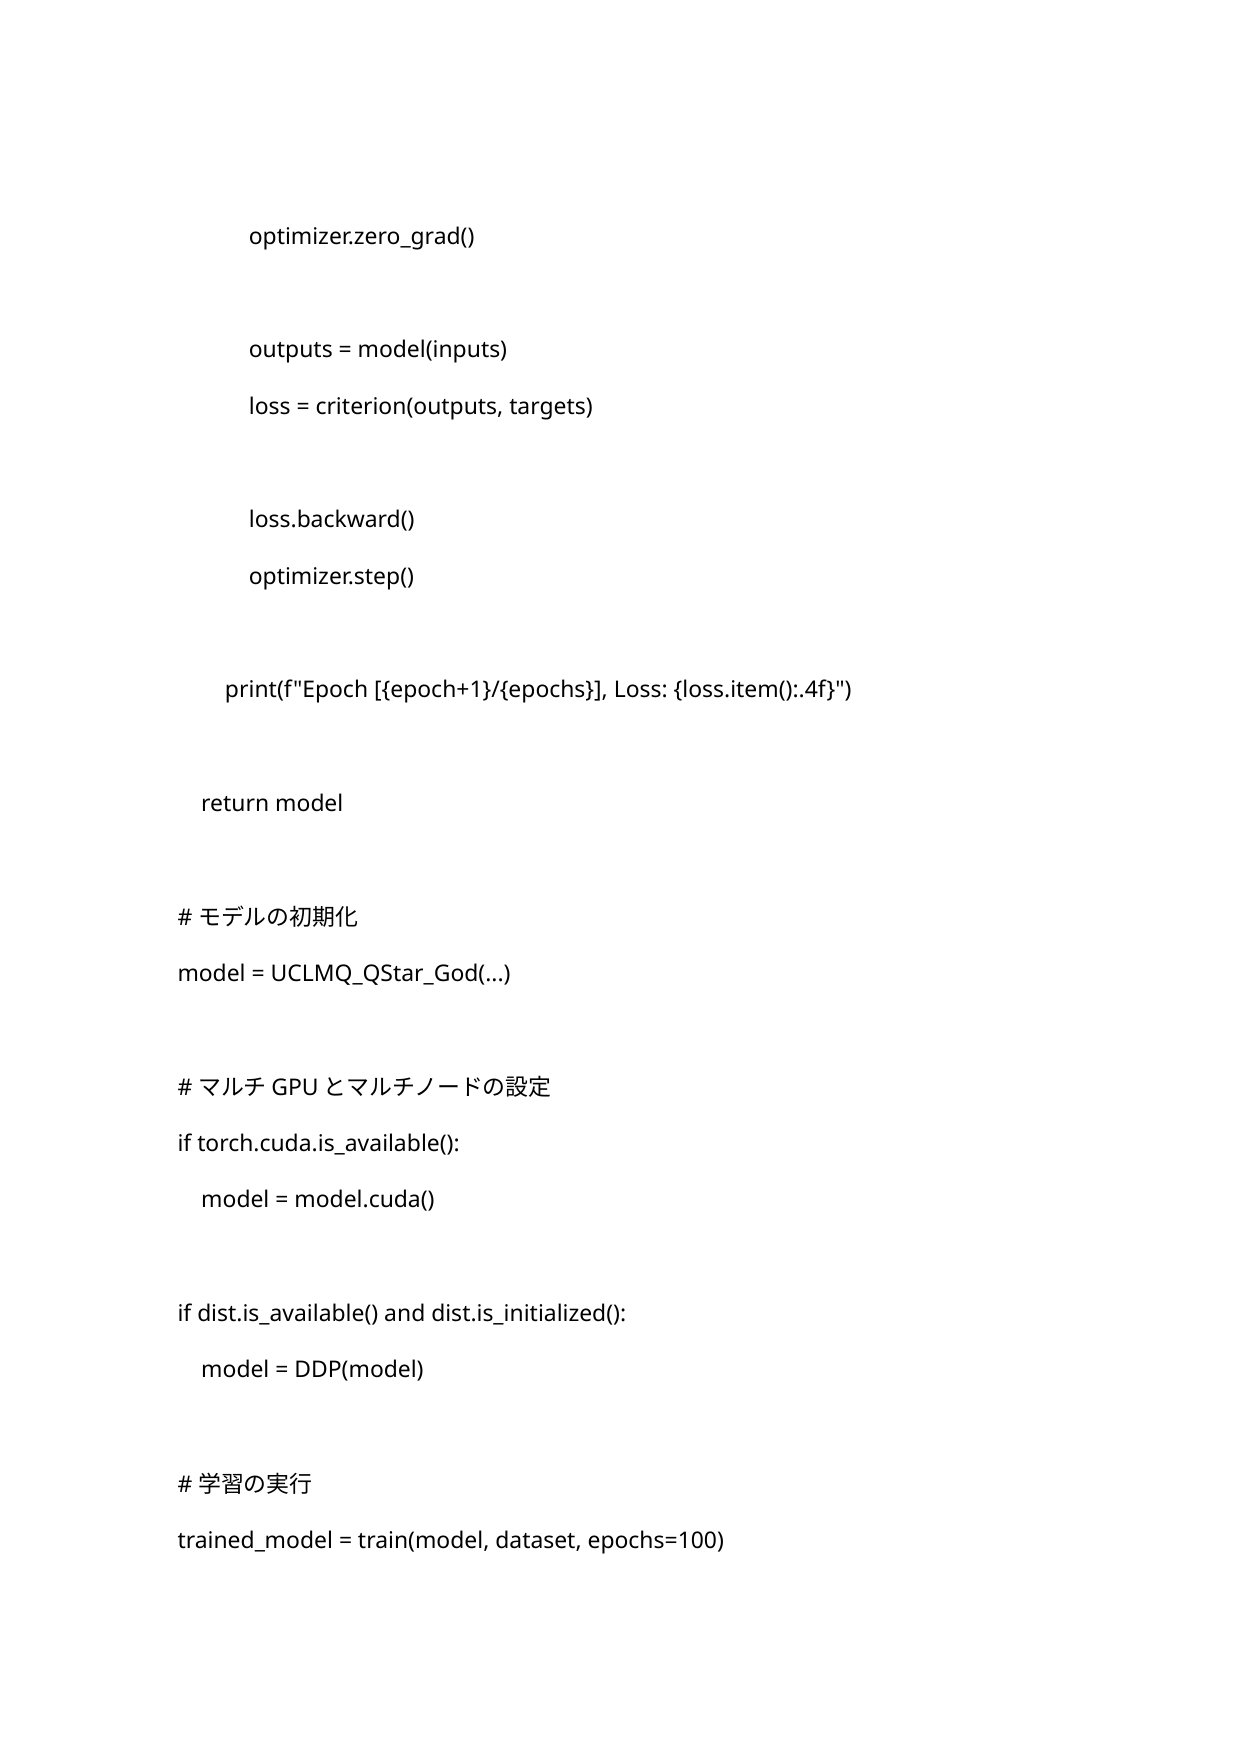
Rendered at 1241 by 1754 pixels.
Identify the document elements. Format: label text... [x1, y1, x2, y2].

text if torch.cuda.is_available(): [177, 1124, 1063, 1161]
text # モデルの初期化 [177, 897, 1063, 934]
text return model [177, 783, 1063, 821]
text loss = criterion(outputs, targets) [177, 387, 1063, 424]
text outputs = model(inputs) [177, 330, 1063, 368]
text optimizer.step() [177, 557, 1063, 594]
text model = model.cuda() [177, 1180, 1063, 1218]
text trained_model = train(model, dataset, epochs=100) [177, 1520, 1063, 1558]
text optimizer.zero_grad() [177, 217, 1063, 254]
text # 学習の実行 [177, 1464, 1063, 1501]
text print(f"Epoch [{epoch+1}/{epochs}], Loss: {loss.item():.4f}") [177, 670, 1063, 708]
text loss.backward() [177, 500, 1063, 538]
text model = DDP(model) [177, 1350, 1063, 1388]
text # マルチGPUとマルチノードの設定 [177, 1067, 1063, 1104]
text model = UCLMQ_QStar_God(...) [177, 953, 1063, 991]
text if dist.is_available() and dist.is_initialized(): [177, 1294, 1063, 1331]
